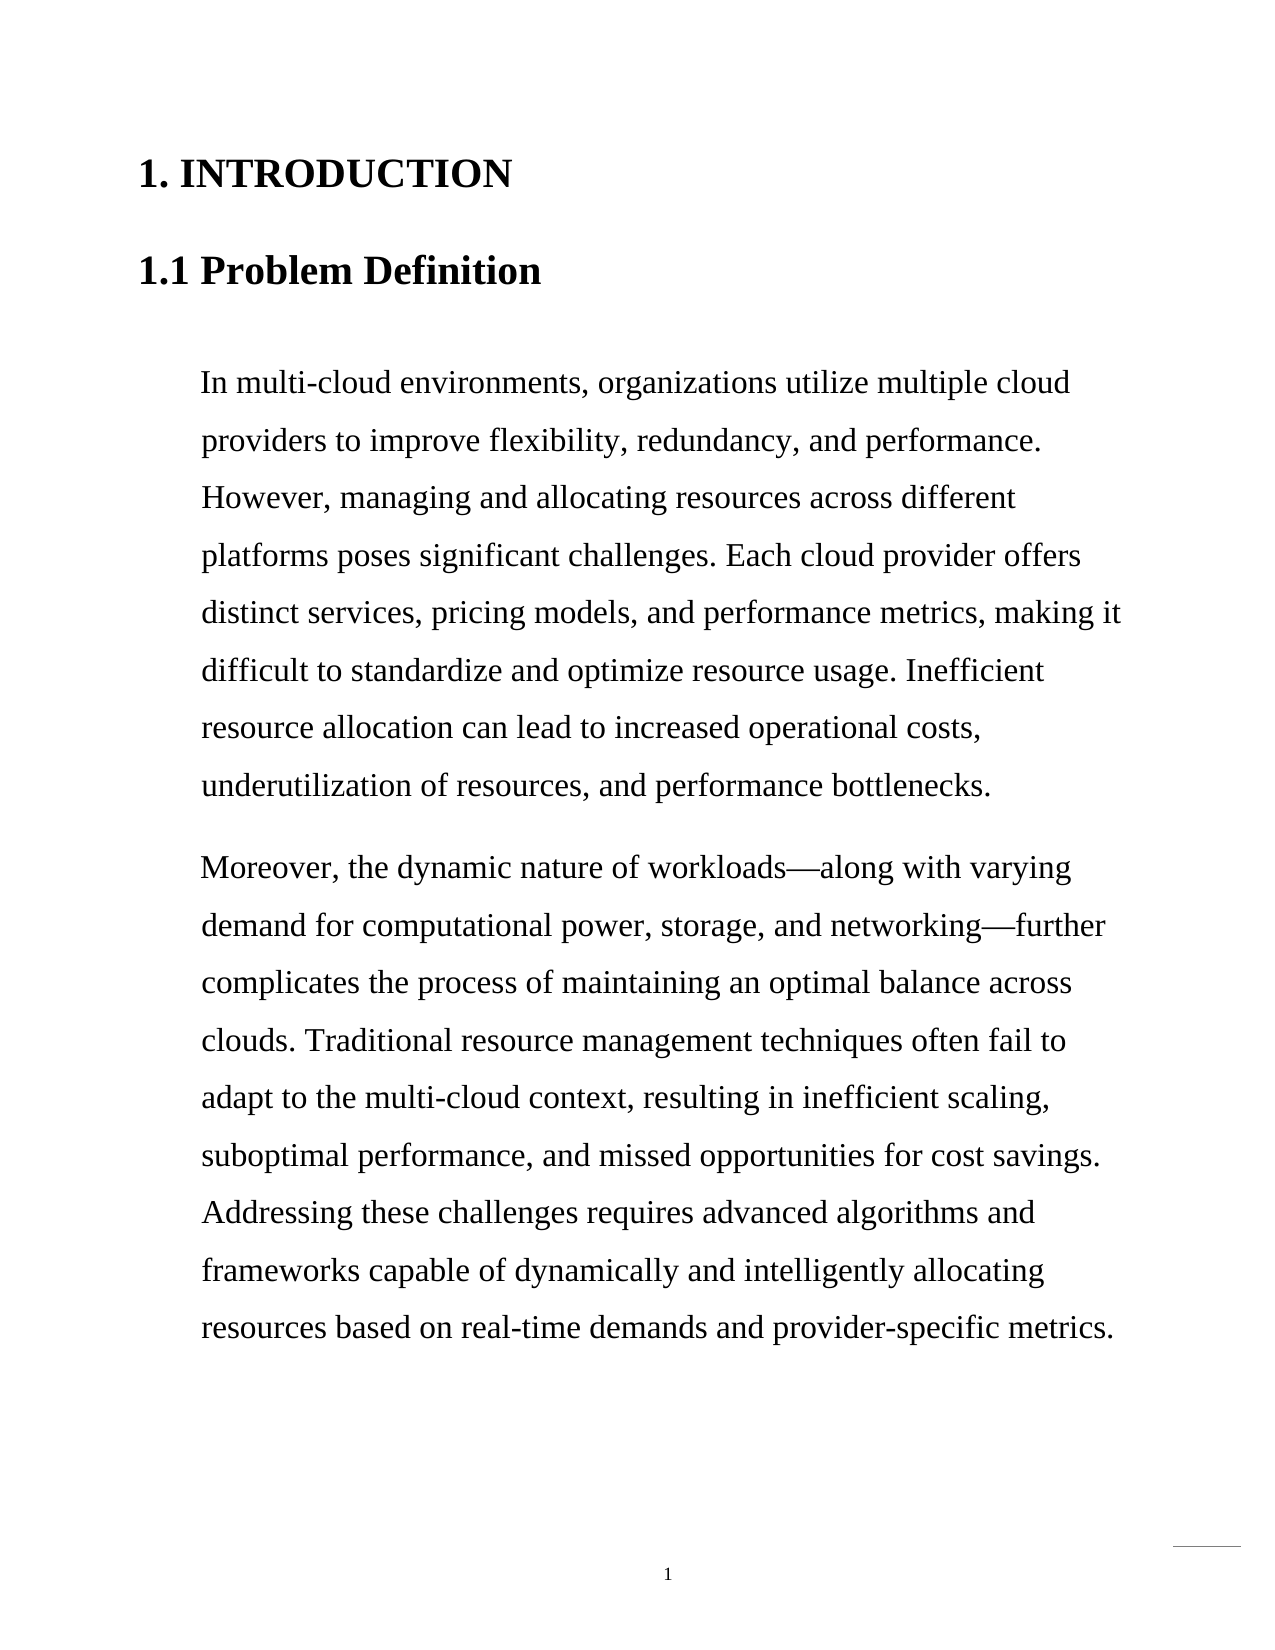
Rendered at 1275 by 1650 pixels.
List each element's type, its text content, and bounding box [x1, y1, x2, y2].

subtitle 1. INTRODUCTION [138, 148, 1223, 196]
text Moreover, the dynamic nature of workloads—along with varying demand for computational power, storage, and networking—further complicates the process of maintaining an optimal balance across clouds. Traditional resource management techniques often fail to adapt to the multi-cloud context, resulting in inefficient scaling, suboptimal performance, and missed opportunities for cost savings. Addressing these challenges requires advanced algorithms and frameworks capable of dynamically and intelligently allocating resources based on real-time demands and provider-specific metrics. [200, 847, 1129, 1346]
subtitle 1.1 Problem Definition [138, 246, 1223, 294]
text In multi-cloud environments, organizations utilize multiple cloud providers to improve flexibility, redundancy, and performance. However, managing and allocating resources across different platforms poses significant challenges. Each cloud provider offers distinct services, pricing models, and performance metrics, making it difficult to standardize and optimize resource usage. Inefficient resource allocation can lead to increased operational costs, underutilization of resources, and performance bottlenecks. [200, 362, 1129, 803]
